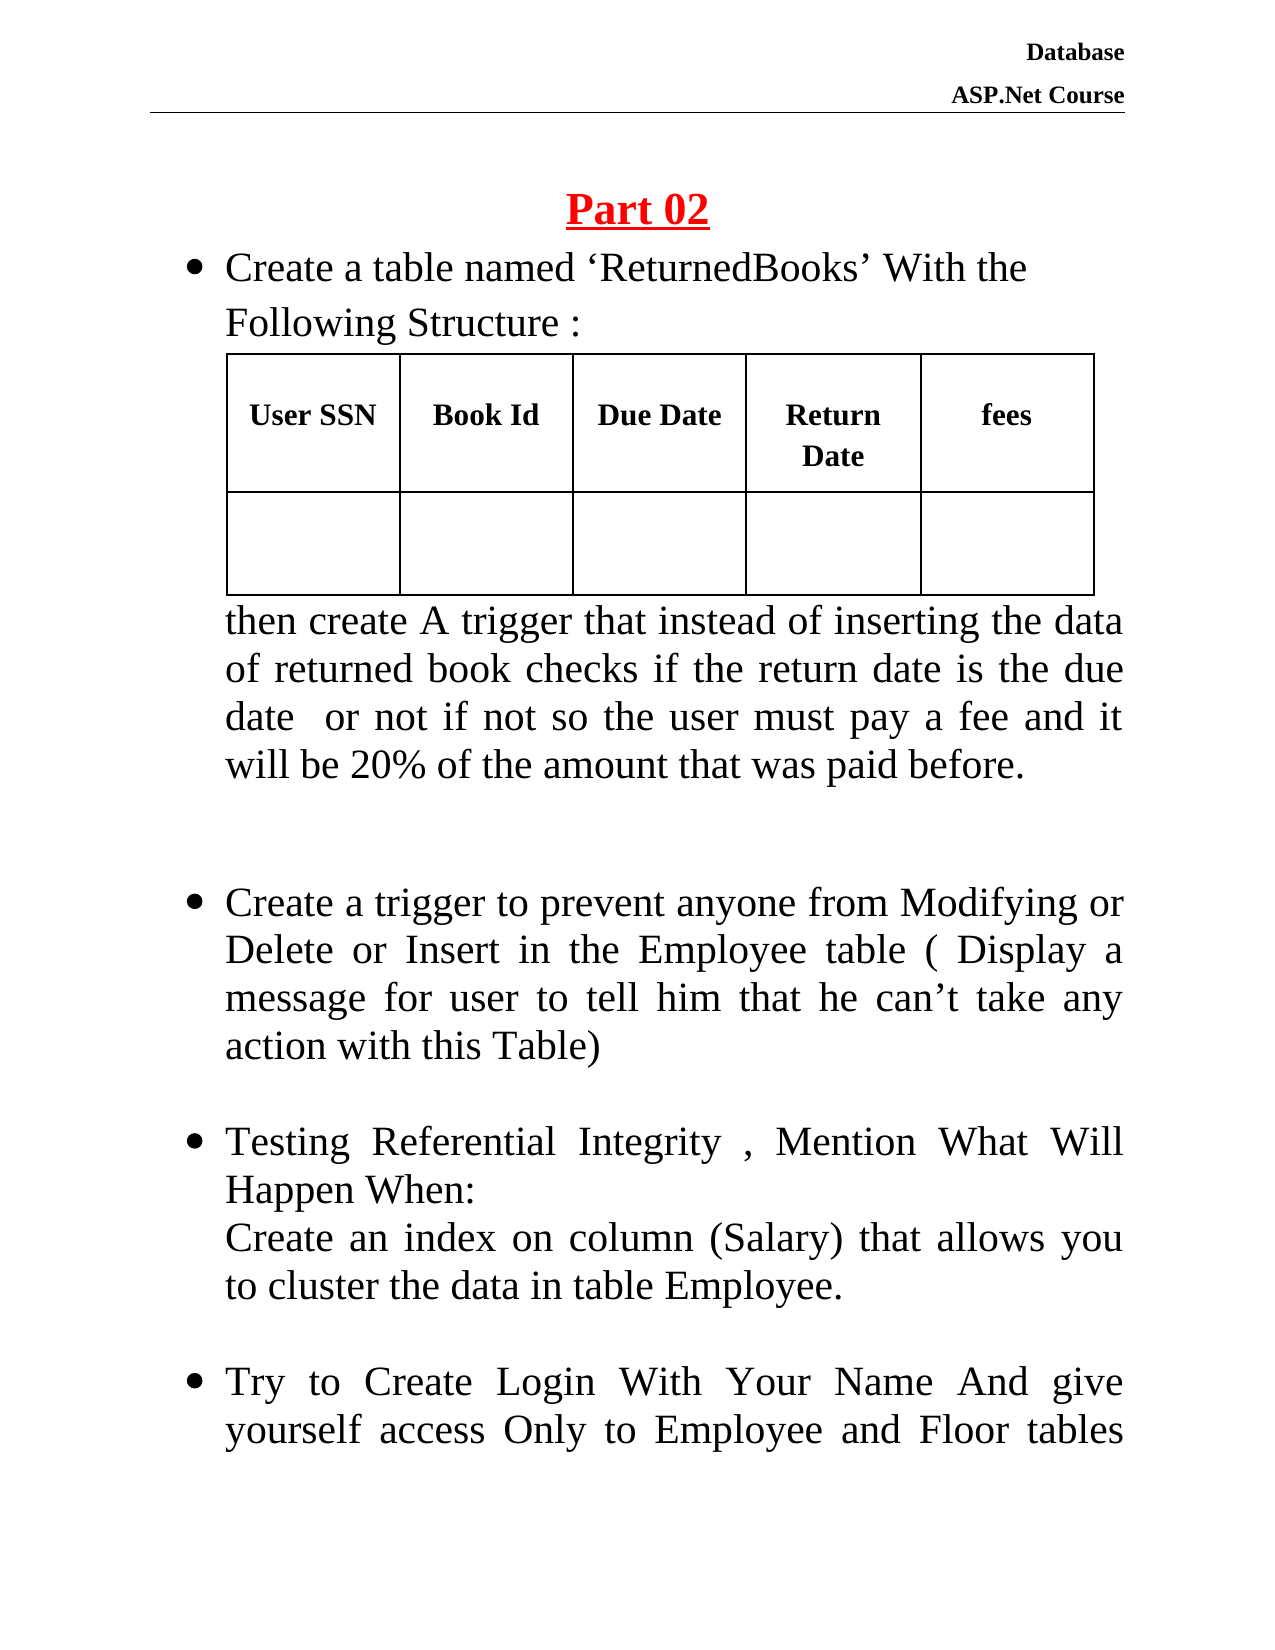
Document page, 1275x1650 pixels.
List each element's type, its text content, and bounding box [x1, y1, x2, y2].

table_header Due Date [574, 355, 745, 491]
list Create an index on column (Salary) that allows you to cluster the data in table Employee. [225, 1213, 1125, 1308]
list Create a table named ‘ReturnedBooks’ With the Following Structure : [187, 242, 1125, 345]
table_cell [401, 493, 572, 594]
table_cell [747, 493, 920, 594]
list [187, 1356, 1125, 1452]
table_header Book Id [401, 355, 572, 491]
table_cell [574, 493, 745, 594]
table_header fees [922, 355, 1093, 491]
text Part 02 [150, 182, 1125, 234]
table_cell [228, 493, 399, 594]
list Testing Referential Integrity , Mention What Will Happen When: [187, 1117, 1125, 1213]
text then create A trigger that instead of inserting the data of returned book checks if the return date is the due date or not if not so the user must pay a fee and it will be 20% of the amount that was paid before. [225, 596, 1125, 787]
table_cell [922, 493, 1093, 594]
table_header Return Date [747, 355, 920, 491]
list Create a trigger to prevent anyone from Modifying or Delete or Insert in the Employee table ( Display a message for user to tell him that he can’t take any action with this Table) [187, 877, 1125, 1069]
table_header User SSN [228, 355, 399, 491]
